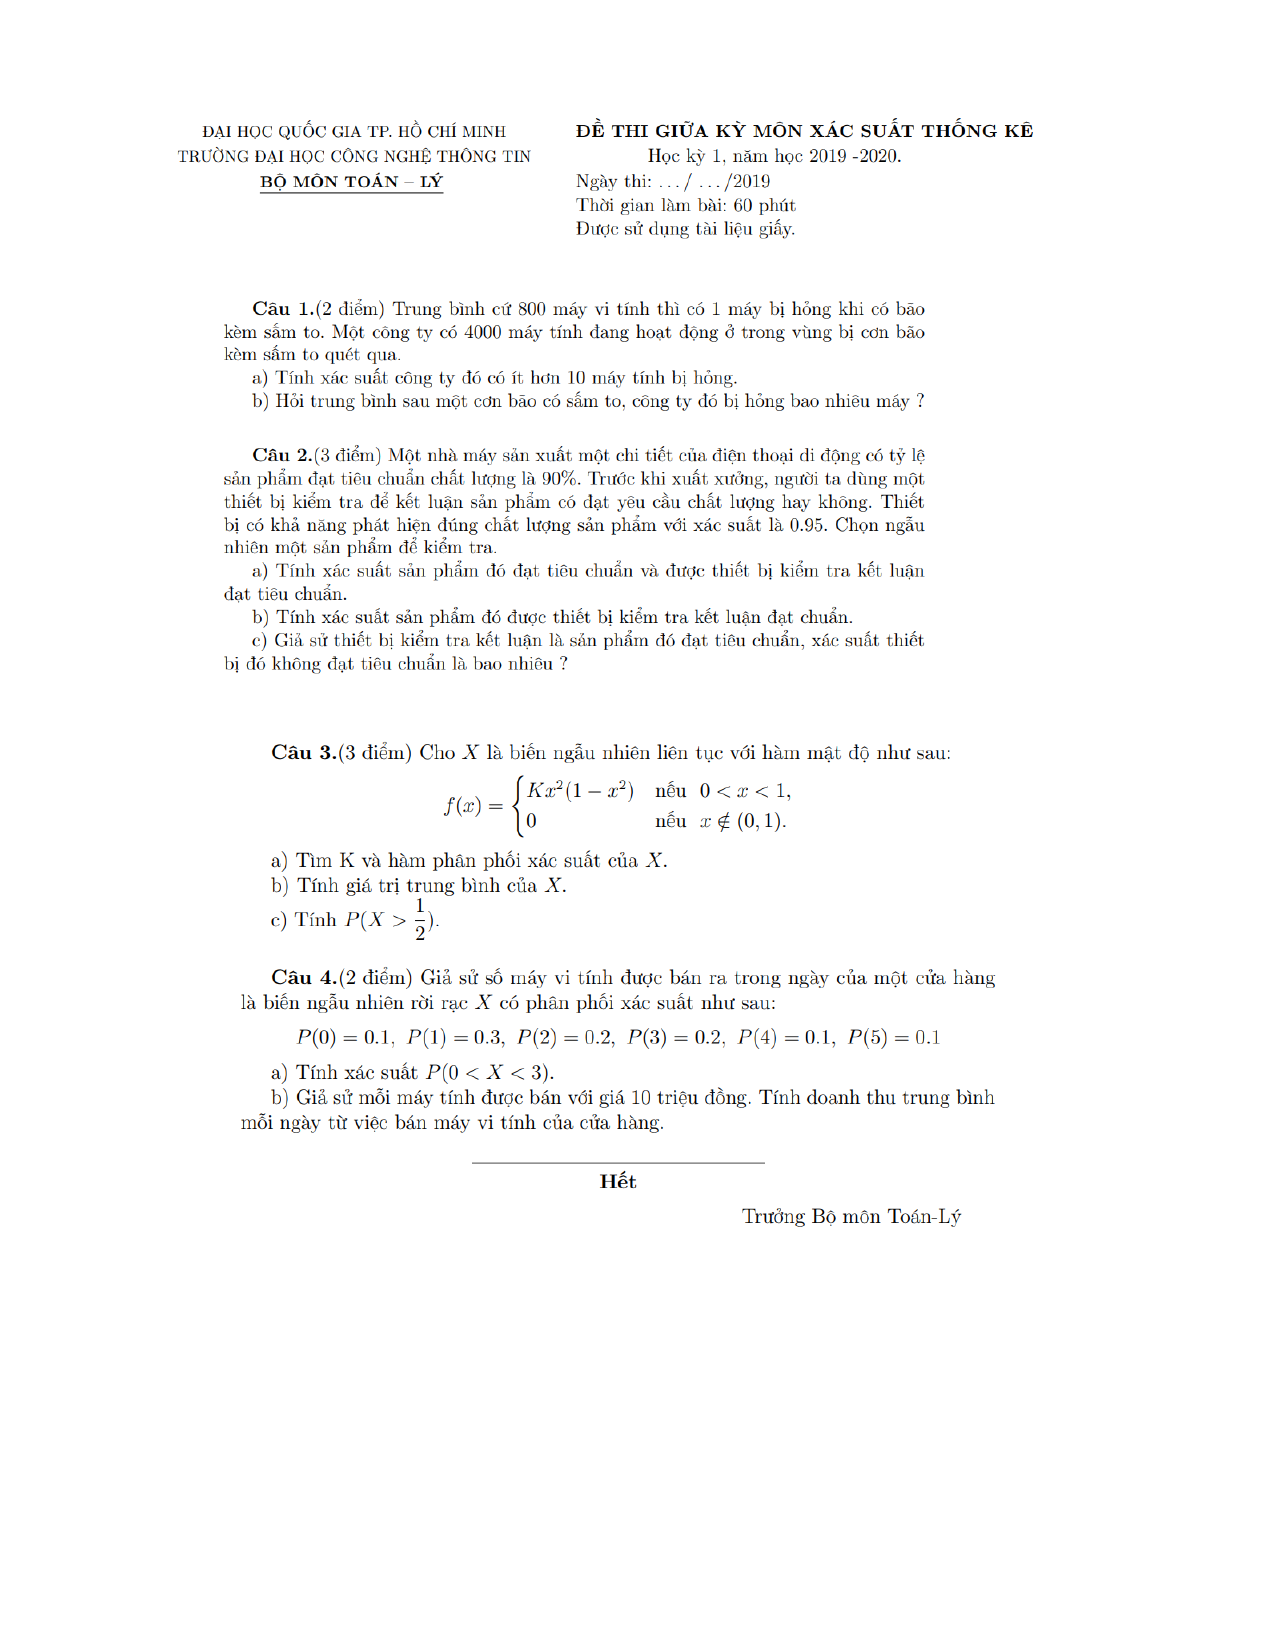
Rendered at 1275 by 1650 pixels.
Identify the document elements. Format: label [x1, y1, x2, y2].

picture [150, 713, 1106, 1248]
picture [150, 75, 1037, 695]
